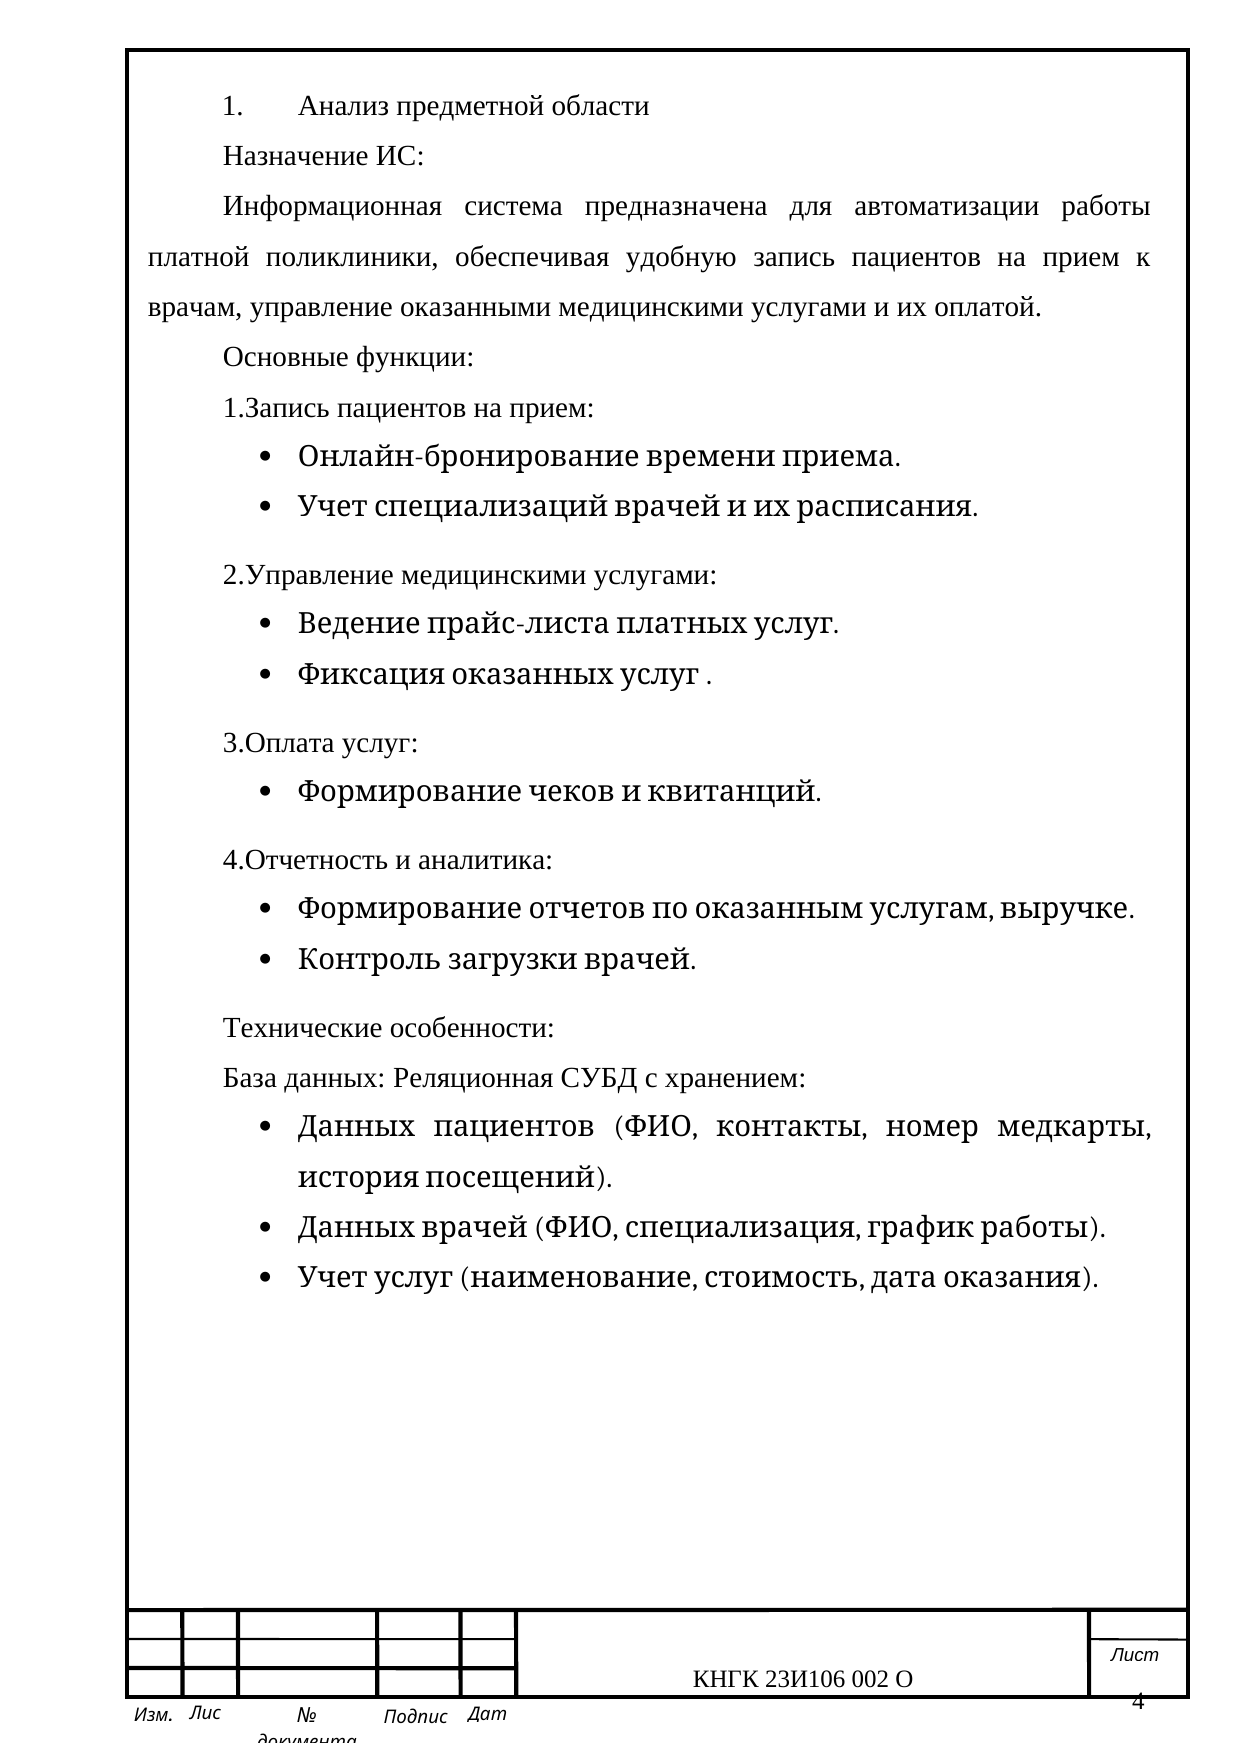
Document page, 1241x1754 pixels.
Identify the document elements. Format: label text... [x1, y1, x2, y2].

text Основные функции: [148, 339, 1152, 373]
text 3.Оплата услуг: [148, 725, 1152, 758]
text Назначение ИС: [148, 138, 1152, 172]
text Технические особенности: [148, 1010, 1152, 1043]
subtitle Анализ предметной области [148, 88, 1135, 121]
text 4.Отчетность и аналитика: [148, 842, 1152, 876]
text Информационная система предназначена для автоматизации работы платной поликлиники, обеспечивая удобную запись пациентов на прием к врачам, управление оказанными медицинскими услугами и их оплатой. [148, 188, 1152, 323]
list Учет услуг (наименование, стоимость, дата оказания). [260, 1261, 1152, 1295]
list Формирование отчетов по оказанным услугам, выручке. [260, 892, 1152, 926]
text База данных: Реляционная СУБД с хранением: [148, 1060, 1152, 1094]
text 2.Управление медицинскими услугами: [148, 557, 1152, 591]
list Формирование чеков и квитанций. [260, 775, 1152, 809]
list Контроль загрузки врачей. [260, 943, 1152, 976]
list Ведение прайс-листа платных услуг. [260, 608, 1152, 641]
list Данных пациентов (ФИО, контакты, номер медкарты, история посещений). [260, 1110, 1152, 1194]
list Учет специализаций врачей и их расписания. [260, 490, 1152, 524]
list Онлайн-бронирование времени приема. [260, 440, 1152, 473]
list Данных врачей (ФИО, специализация, график работы). [260, 1211, 1152, 1244]
text 1.Запись пациентов на прием: [148, 390, 1152, 423]
list Фиксация оказанных услуг . [260, 658, 1152, 691]
